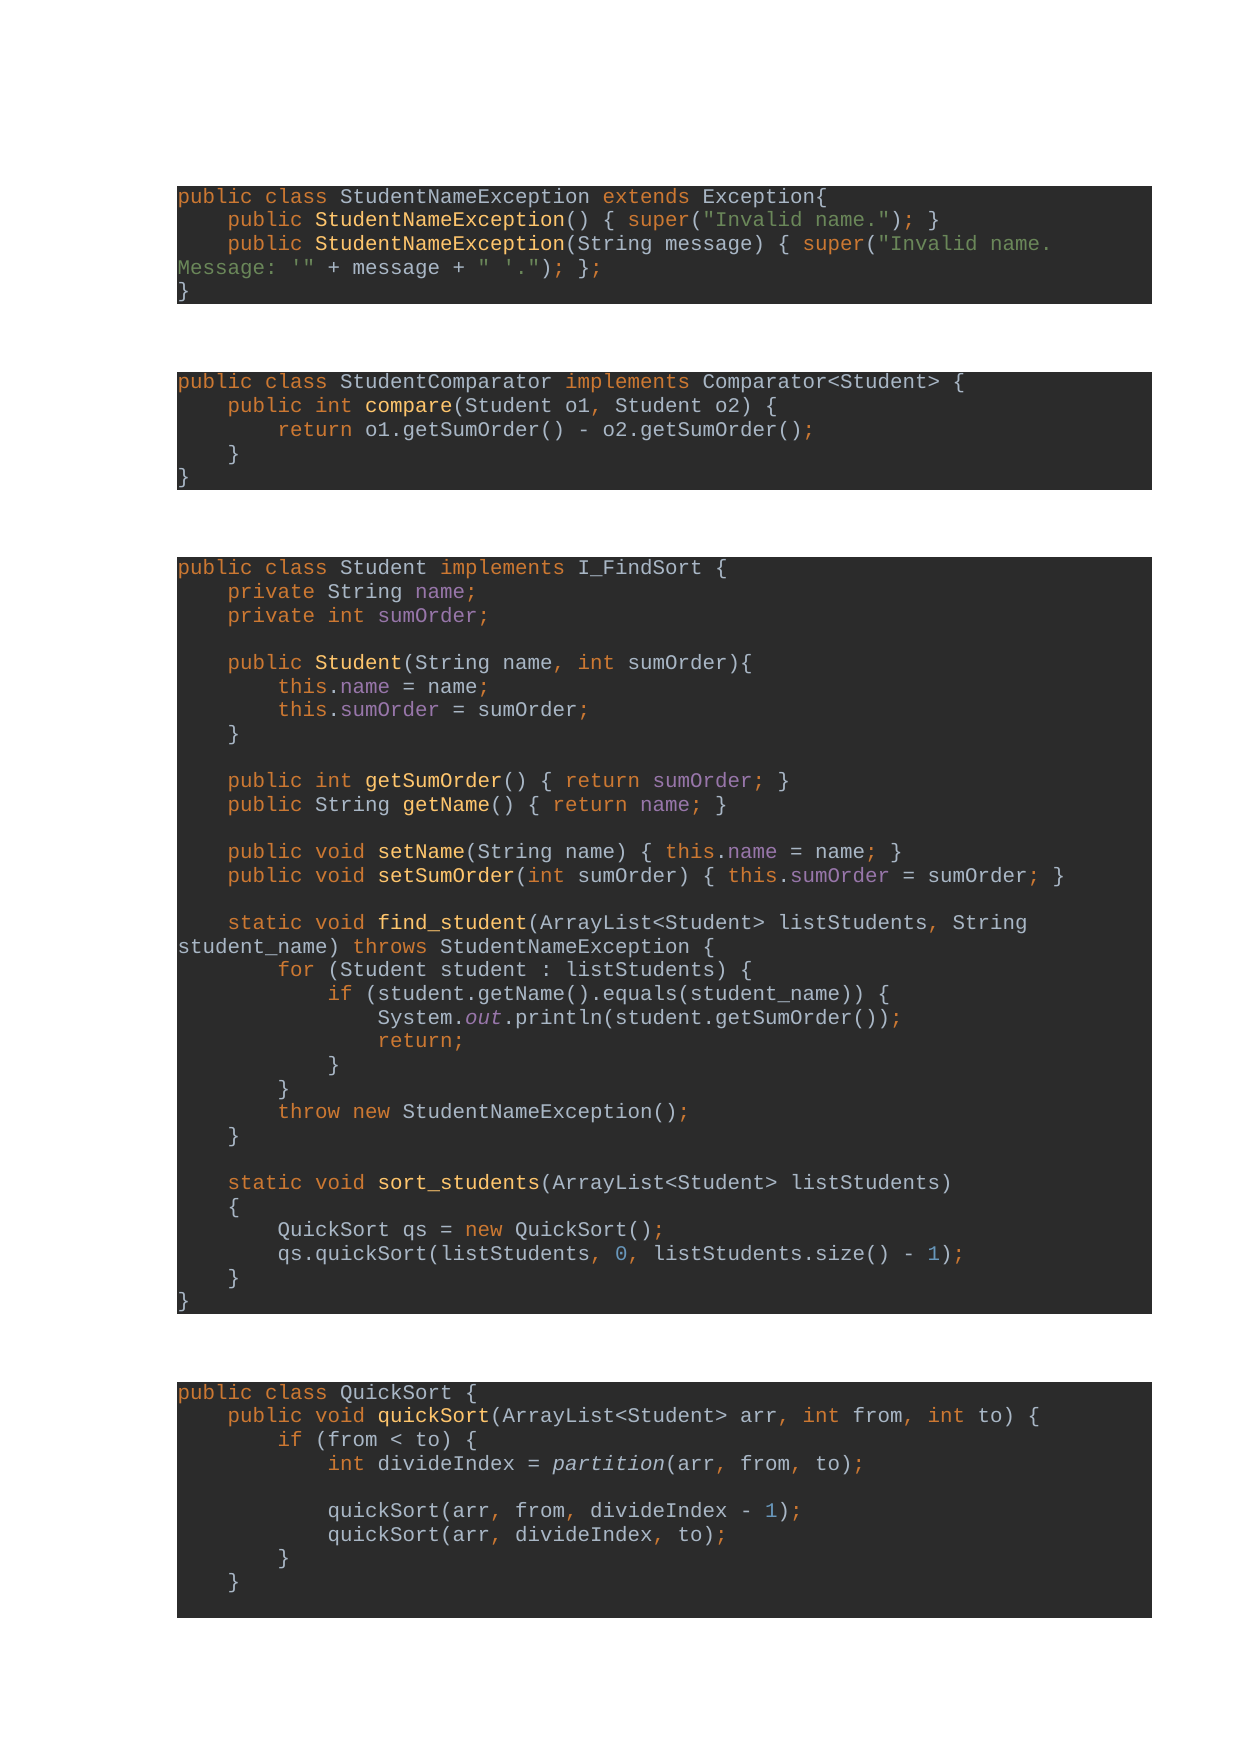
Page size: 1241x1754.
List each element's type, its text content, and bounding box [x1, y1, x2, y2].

text public class StudentNameException extends Exception{ public StudentNameException() { super("Invalid name."); } public StudentNameException(String message) { super("Invalid name. Message: '" + message + " '."); }; } [177, 186, 1152, 304]
text public class Student implements I_FindSort { private String name; private int sumOrder; public Student(String name, int sumOrder){ this.name = name; this.sumOrder = sumOrder; } public int getSumOrder() { return sumOrder; } public String getName() { return name; } public void setName(String name) { this.name = name; } public void setSumOrder(int sumOrder) { this.sumOrder = sumOrder; } static void find_student(ArrayList<Student> listStudents, String student_name) throws StudentNameException { for (Student student : listStudents) { if (student.getName().equals(student_name)) { System.out.println(student.getSumOrder()); return; } } throw new StudentNameException(); } static void sort_students(ArrayList<Student> listStudents) { QuickSort qs = new QuickSort(); qs.quickSort(listStudents, 0, listStudents.size() - 1); } } [177, 557, 1152, 1314]
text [177, 1382, 1152, 1618]
text public class StudentComparator implements Comparator<Student> { public int compare(Student o1, Student o2) { return o1.getSumOrder() - o2.getSumOrder(); } } [177, 372, 1152, 490]
